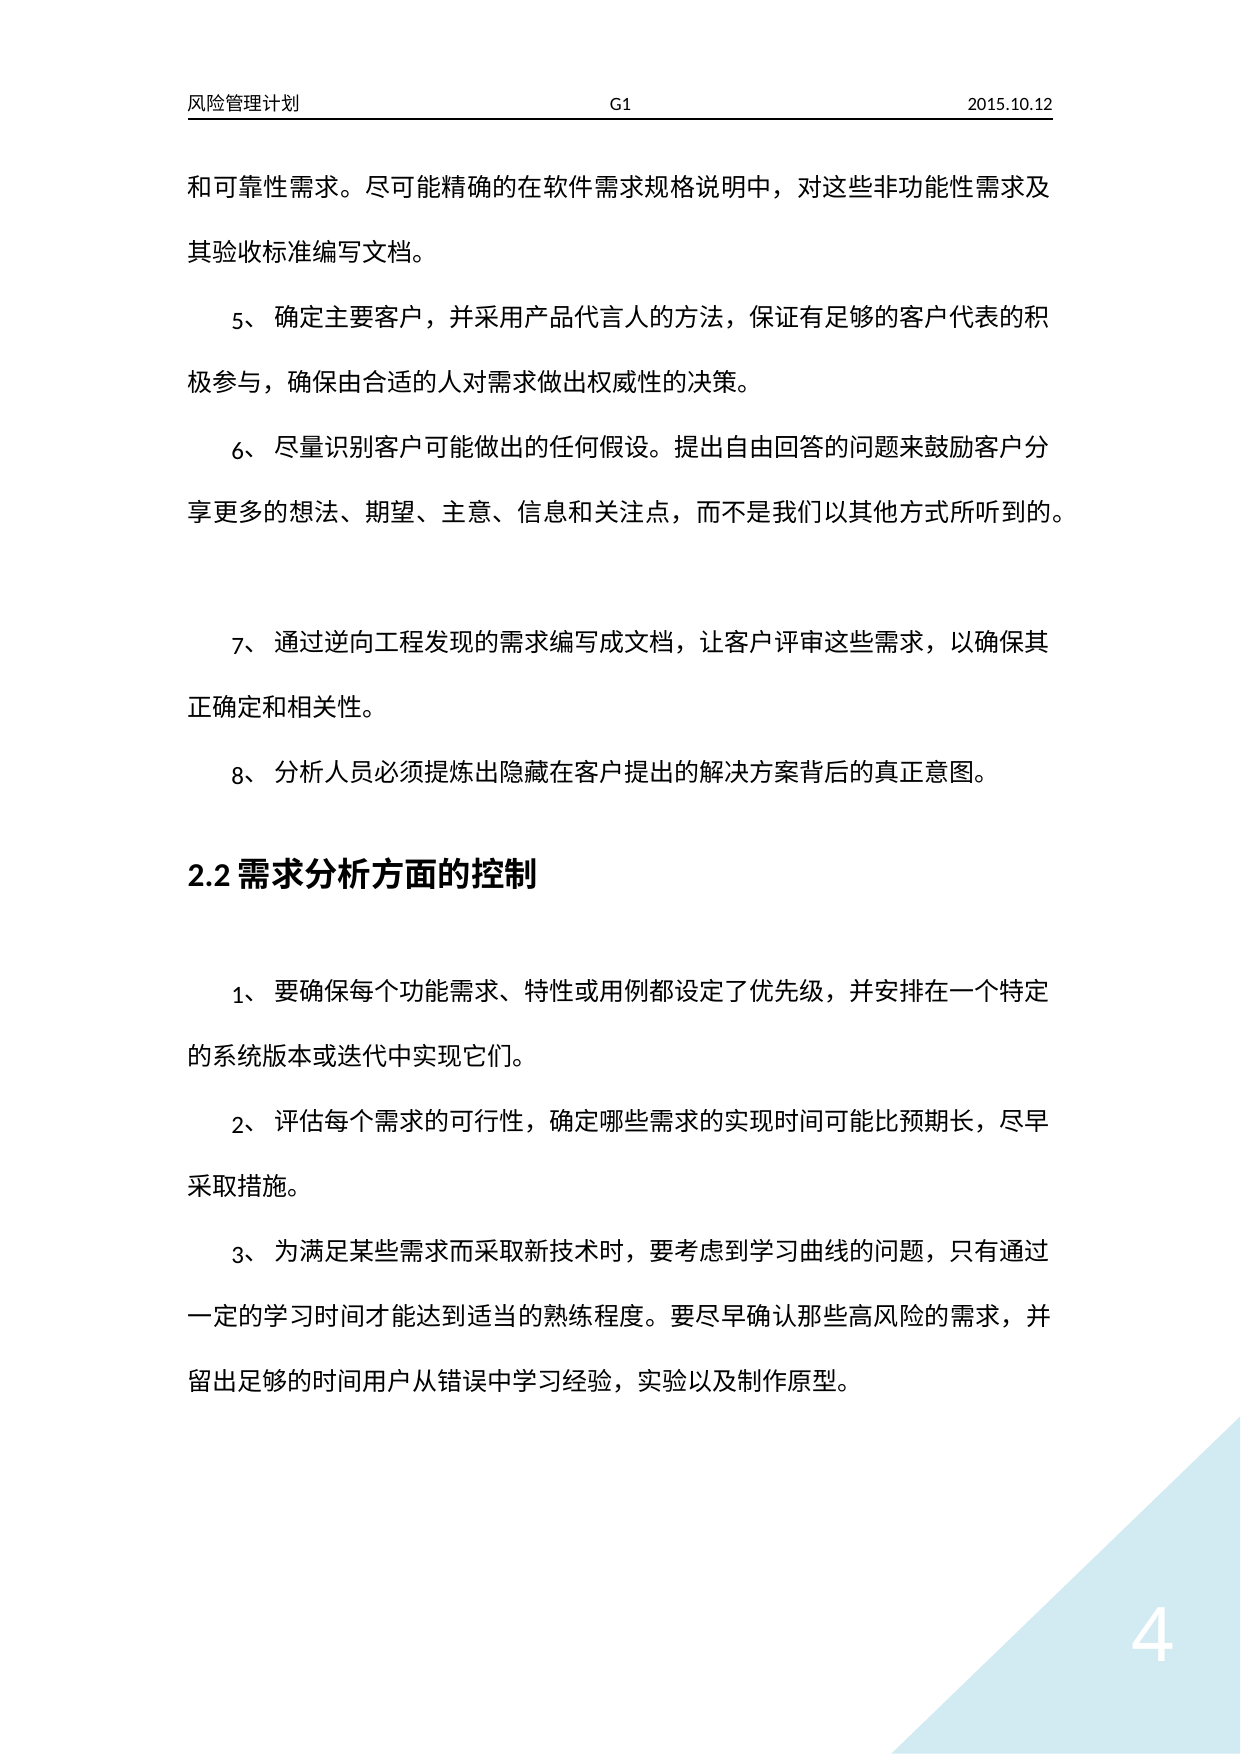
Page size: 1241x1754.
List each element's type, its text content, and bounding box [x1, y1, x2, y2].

text 6、 尽量识别客户可能做出的任何假设。提出自由回答的问题来鼓励客户分享更多的想法、期望、主意、信息和关注点，而不是我们以其他方式所听到的。 [187, 422, 1053, 617]
text 5、 确定主要客户，并采用产品代言人的方法，保证有足够的客户代表的积极参与，确保由合适的人对需求做出权威性的决策。 [187, 292, 1053, 422]
subtitle 2.2 需求分析方面的控制 [187, 839, 1053, 904]
text 8、 分析人员必须提炼出隐藏在客户提出的解决方案背后的真正意图。 [187, 747, 1053, 812]
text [187, 162, 1053, 292]
text 1、 要确保每个功能需求、特性或用例都设定了优先级，并安排在一个特定的系统版本或迭代中实现它们。 [187, 966, 1053, 1096]
text 3、 为满足某些需求而采取新技术时，要考虑到学习曲线的问题，只有通过一定的学习时间才能达到适当的熟练程度。要尽早确认那些高风险的需求，并留出足够的时间用户从错误中学习经验，实验以及制作原型。 [187, 1226, 1053, 1421]
text 7、 通过逆向工程发现的需求编写成文档，让客户评审这些需求，以确保其正确定和相关性。 [187, 617, 1053, 747]
text 2、 评估每个需求的可行性，确定哪些需求的实现时间可能比预期长，尽早采取措施。 [187, 1096, 1053, 1226]
